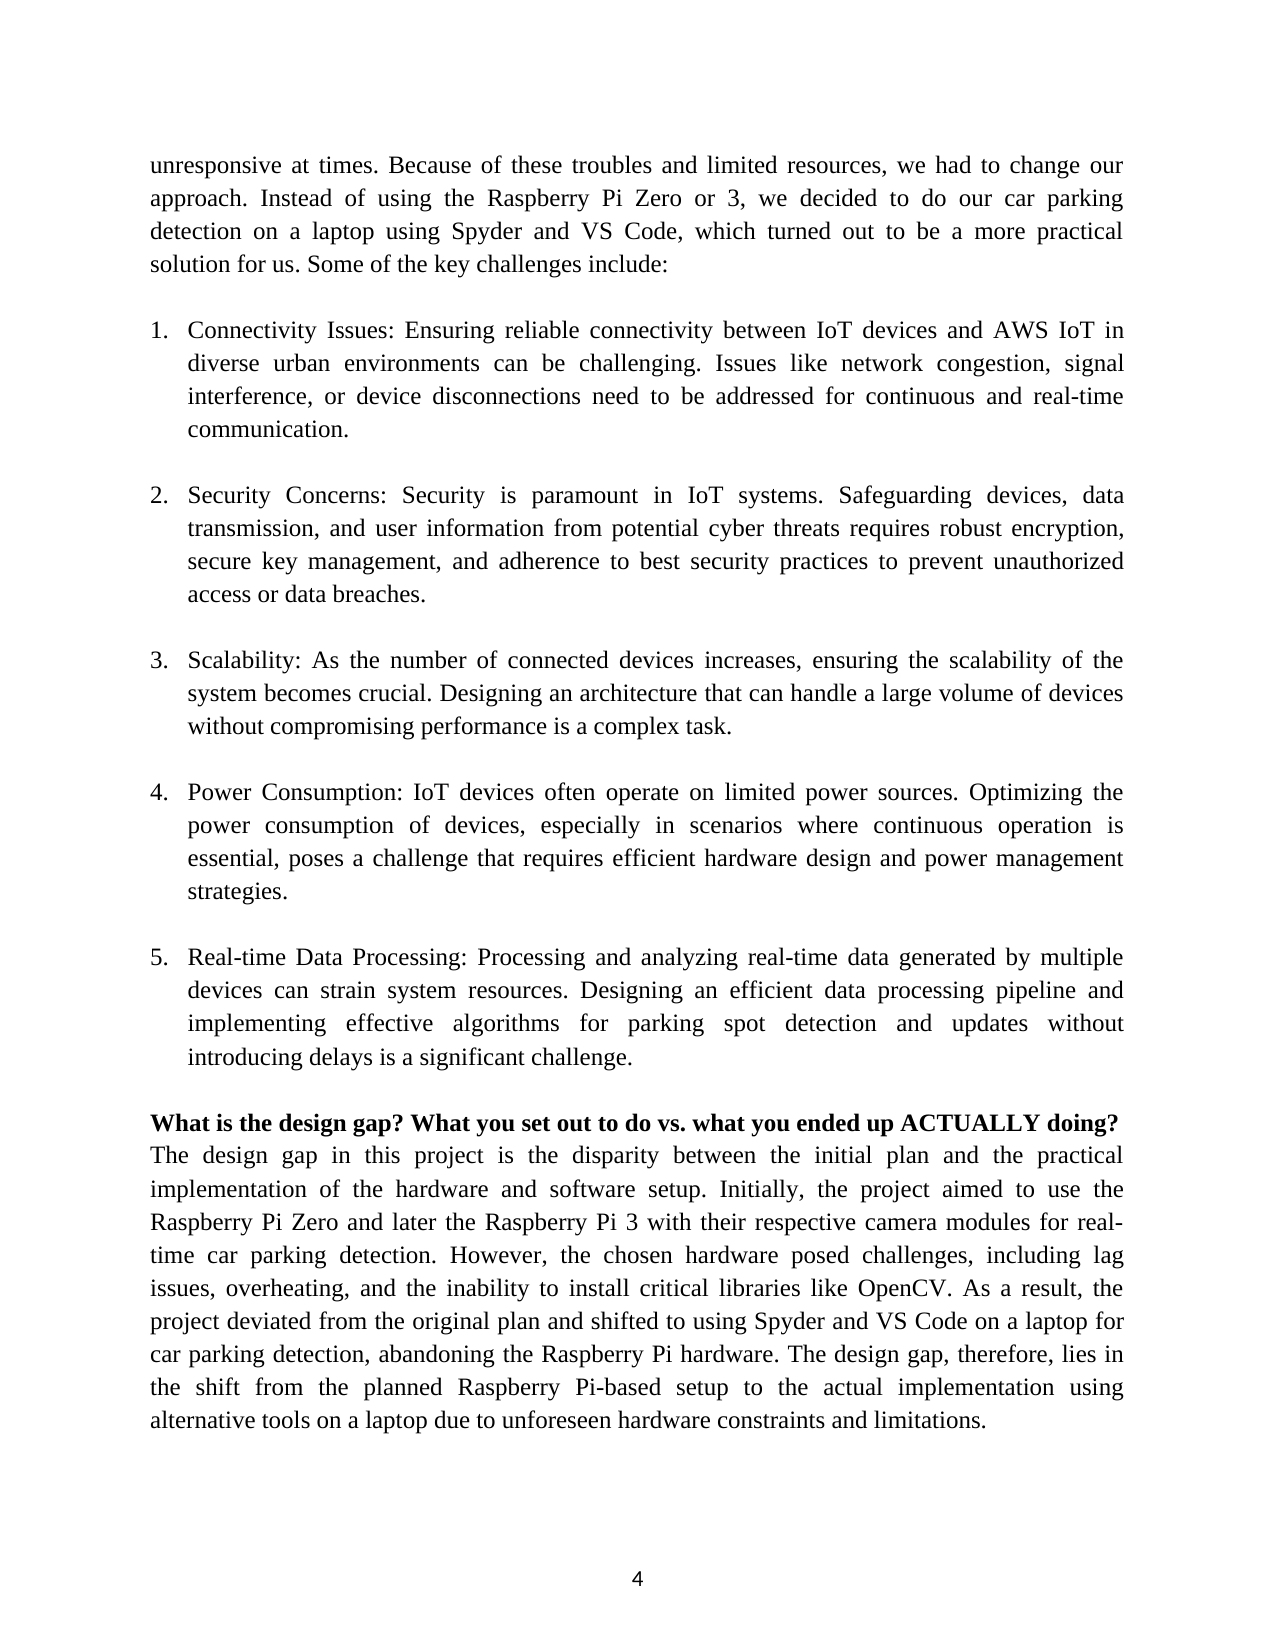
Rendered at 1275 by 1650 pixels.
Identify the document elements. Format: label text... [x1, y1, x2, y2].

list Security Concerns: Security is paramount in IoT systems. Safeguarding devices, data transmission, and user information from potential cyber threats requires robust encryption, secure key management, and adherence to best security practices to prevent unauthorized access or data breaches. [150, 480, 1125, 608]
list Power Consumption: IoT devices often operate on limited power sources. Optimizing the power consumption of devices, especially in scenarios where continuous operation is essential, poses a challenge that requires efficient hardware design and power management strategies. [150, 777, 1125, 905]
list Scalability: As the number of connected devices increases, ensuring the scalability of the system becomes crucial. Designing an architecture that can handle a large volume of devices without compromising performance is a complex task. [150, 645, 1125, 740]
text The design gap in this project is the disparity between the initial plan and the practical implementation of the hardware and software setup. Initially, the project aimed to use the Raspberry Pi Zero and later the Raspberry Pi 3 with their respective camera modules for real-time car parking detection. However, the chosen hardware posed challenges, including lag issues, overheating, and the inability to install critical libraries like OpenCV. As a result, the project deviated from the original plan and shifted to using Spyder and VS Code on a laptop for car parking detection, abandoning the Raspberry Pi hardware. The design gap, therefore, lies in the shift from the planned Raspberry Pi-based setup to the actual implementation using alternative tools on a laptop due to unforeseen hardware constraints and limitations. [150, 1141, 1125, 1433]
list Real-time Data Processing: Processing and analyzing real-time data generated by multiple devices can strain system resources. Designing an efficient data processing pipeline and implementing effective algorithms for parking spot detection and updates without introducing delays is a significant challenge. [150, 942, 1125, 1070]
text What is the design gap? What you set out to do vs. what you ended up ACTUALLY doing? [150, 1108, 1125, 1136]
list Connectivity Issues: Ensuring reliable connectivity between IoT devices and AWS IoT in diverse urban environments can be challenging. Issues like network congestion, signal interference, or device disconnections need to be addressed for continuous and real-time communication. [150, 315, 1125, 443]
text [150, 150, 1125, 278]
